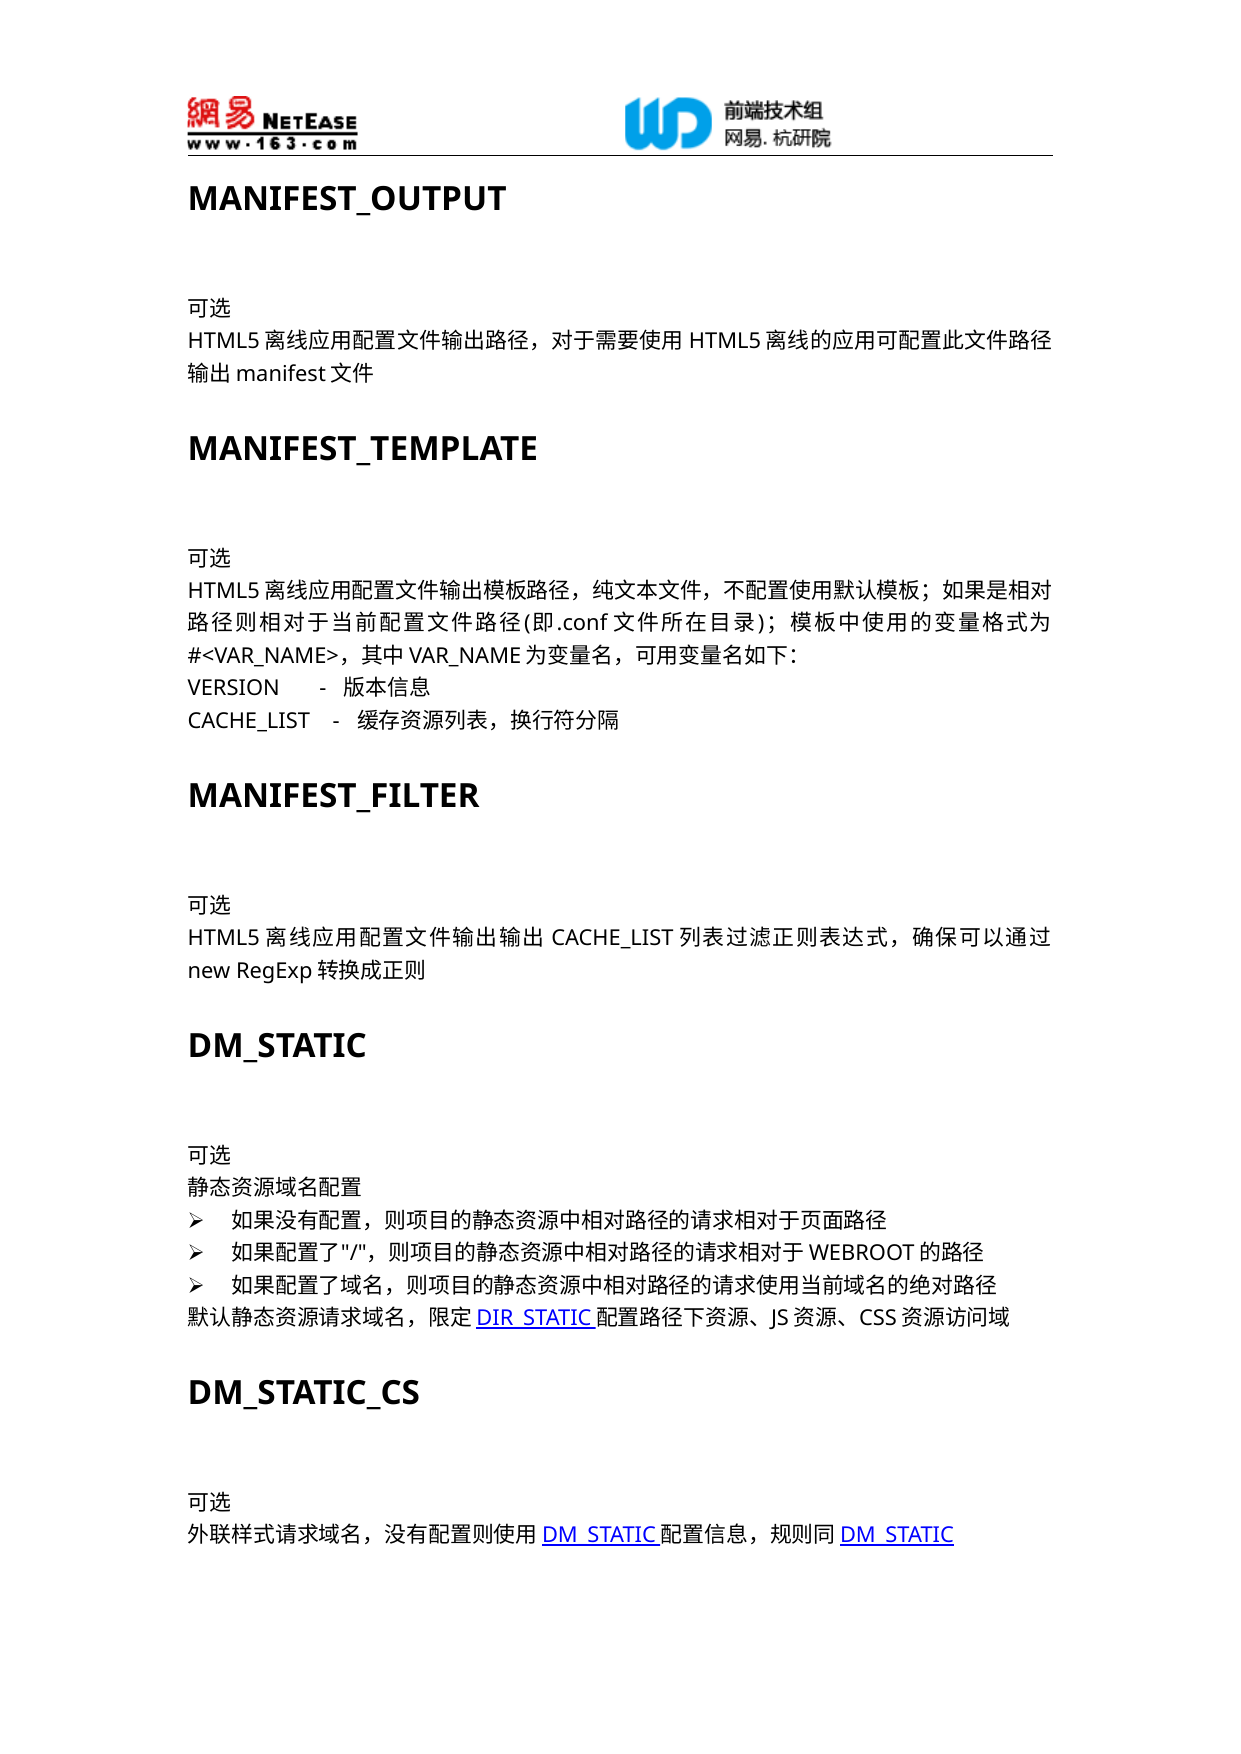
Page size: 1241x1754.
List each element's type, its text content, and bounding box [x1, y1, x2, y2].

text HTML5离线应用配置文件输出模板路径，纯文本文件，不配置使用默认模板；如果是相对路径则相对于当前配置文件路径(即.conf文件所在目录)；模板中使用的变量格式为 #<VAR_NAME>，其中VAR_NAME为变量名，可用变量名如下： [187, 573, 1053, 670]
text HTML5离线应用配置文件输出路径，对于需要使用HTML5离线的应用可配置此文件路径输出manifest文件 [187, 323, 1053, 388]
text 可选 [187, 540, 1053, 573]
subtitle MANIFEST_OUTPUT [187, 165, 1053, 230]
text 可选 [187, 887, 1053, 920]
list 如果没有配置，则项目的静态资源中相对路径的请求相对于页面路径 [187, 1202, 1053, 1235]
text 默认静态资源请求域名，限定DIR_STATIC配置路径下资源、JS资源、CSS资源访问域 [187, 1300, 1053, 1332]
list 如果配置了域名，则项目的静态资源中相对路径的请求使用当前域名的绝对路径 [187, 1267, 1053, 1300]
text 可选 [187, 1137, 1053, 1170]
text 可选 [187, 290, 1053, 323]
picture [187, 96, 361, 153]
list 如果配置了"/"，则项目的静态资源中相对路径的请求相对于WEBROOT的路径 [187, 1235, 1053, 1267]
subtitle MANIFEST_TEMPLATE [187, 415, 1053, 480]
subtitle MANIFEST_FILTER [187, 762, 1053, 827]
text 可选 [187, 1484, 1053, 1517]
text VERSION - 版本信息 [187, 670, 1053, 703]
text 静态资源域名配置 [187, 1170, 1053, 1202]
subtitle DM_STATIC [187, 1012, 1053, 1077]
subtitle DM_STATIC_CS [187, 1359, 1053, 1424]
text HTML5离线应用配置文件输出输出CACHE_LIST列表过滤正则表达式，确保可以通过new RegExp转换成正则 [187, 920, 1053, 985]
text CACHE_LIST - 缓存资源列表，换行符分隔 [187, 703, 1053, 735]
picture [624, 88, 833, 153]
text 外联样式请求域名，没有配置则使用DM_STATIC配置信息，规则同DM_STATIC [187, 1517, 1053, 1549]
